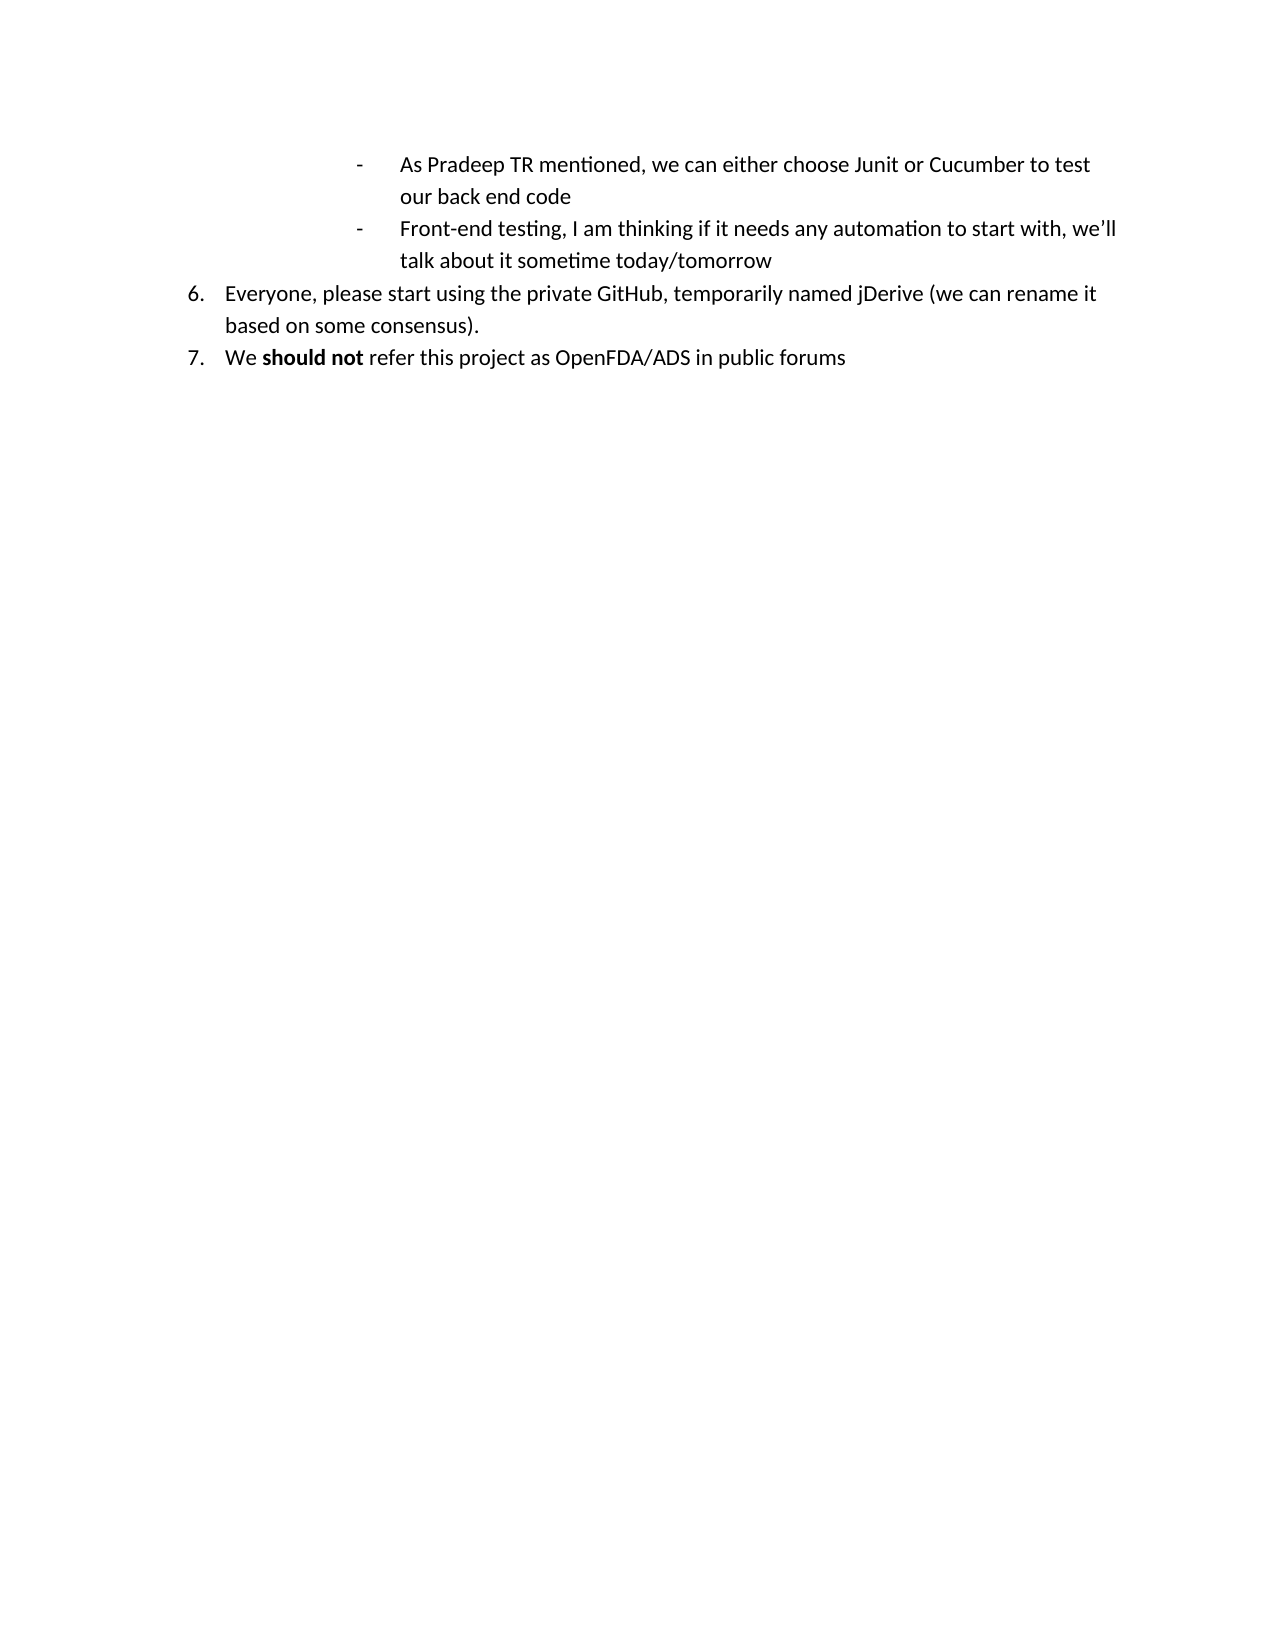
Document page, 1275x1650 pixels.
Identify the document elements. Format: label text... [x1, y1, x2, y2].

list Everyone, please start using the private GitHub, temporarily named jDerive (we can rename it based on some consensus). [187, 279, 1125, 339]
list As Pradeep TR mentioned, we can either choose Junit or Cucumber to test our back end code [356, 150, 1125, 210]
list Front-end testing, I am thinking if it needs any automation to start with, we’ll talk about it sometime today/tomorrow [356, 214, 1125, 274]
list We should not refer this project as OpenFDA/ADS in public forums [187, 343, 1125, 371]
